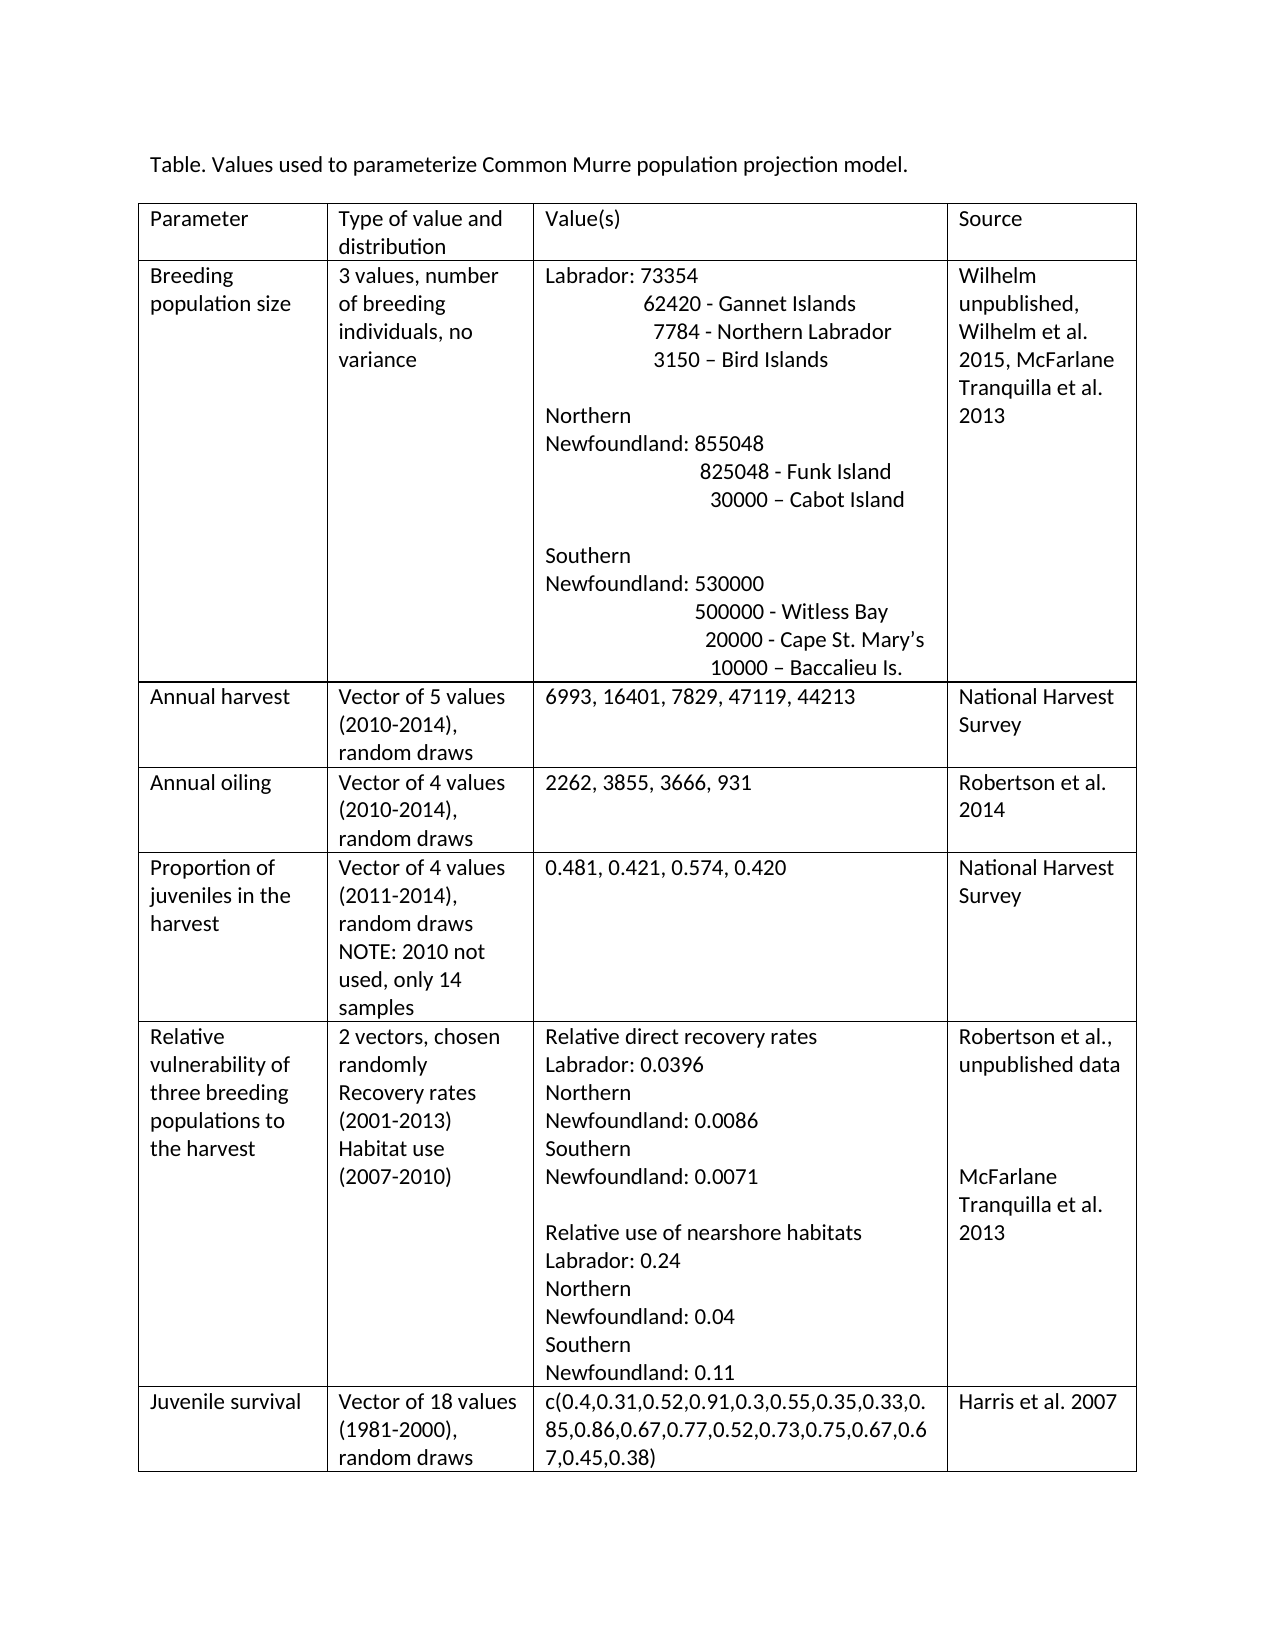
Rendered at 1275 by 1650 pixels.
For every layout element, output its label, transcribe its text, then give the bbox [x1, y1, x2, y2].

table_cell 2262, 3855, 3666, 931 [534, 768, 947, 852]
table_cell 6993, 16401, 7829, 47119, 44213 [534, 683, 947, 767]
table_cell 3 values, number of breeding individuals, no variance [328, 261, 533, 681]
table_cell Vector of 4 values (2011-2014), random draws NOTE: 2010 not used, only 14 samples [328, 853, 533, 1021]
table_cell Vector of 5 values (2010-2014), random draws [328, 683, 533, 767]
table_cell Juvenile survival [139, 1387, 327, 1471]
table_cell Robertson et al. 2014 [948, 768, 1136, 852]
table_cell Vector of 18 values (1981-2000), random draws [328, 1387, 533, 1471]
table_cell Proportion of juveniles in the harvest [139, 853, 327, 1021]
table_cell Relative direct recovery rates Labrador: 0.0396 Northern Newfoundland: 0.0086 Southern Newfoundland: 0.0071 Relative use of nearshore habitats Labrador: 0.24 Northern Newfoundland: 0.04 Southern Newfoundland: 0.11 [534, 1022, 947, 1386]
table_cell National Harvest Survey [948, 683, 1136, 767]
table_cell Relative vulnerability of three breeding populations to the harvest [139, 1022, 327, 1386]
text Table. Values used to parameterize Common Murre population projection model. [150, 150, 1125, 178]
table_cell Annual harvest [139, 683, 327, 767]
table_header Source [948, 204, 1136, 260]
table_cell Harris et al. 2007 [948, 1387, 1136, 1471]
table_cell Robertson et al., unpublished data McFarlane Tranquilla et al. 2013 [948, 1022, 1136, 1386]
table_cell c(0.4,0.31,0.52,0.91,0.3,0.55,0.35,0.33,0.85,0.86,0.67,0.77,0.52,0.73,0.75,0.67,0.67,0.45,0.38) [534, 1387, 947, 1471]
table_header Type of value and distribution [328, 204, 533, 260]
table_header Value(s) [534, 204, 947, 260]
table_cell 0.481, 0.421, 0.574, 0.420 [534, 853, 947, 1021]
table_cell 2 vectors, chosen randomly Recovery rates (2001-2013) Habitat use (2007-2010) [328, 1022, 533, 1386]
table_cell Annual oiling [139, 768, 327, 852]
table_cell Vector of 4 values (2010-2014), random draws [328, 768, 533, 852]
table_cell Labrador: 73354 62420 - Gannet Islands 7784 - Northern Labrador 3150 – Bird Islands Northern Newfoundland: 855048 825048 - Funk Island 30000 – Cabot Island Southern Newfoundland: 530000 500000 - Witless Bay 20000 - Cape St. Mary’s 10000 – Baccalieu Is. [534, 261, 947, 681]
table_cell Breeding population size [139, 261, 327, 681]
table_cell National Harvest Survey [948, 853, 1136, 1021]
table_header Parameter [139, 204, 327, 260]
table_cell Wilhelm unpublished, Wilhelm et al. 2015, McFarlane Tranquilla et al. 2013 [948, 261, 1136, 681]
